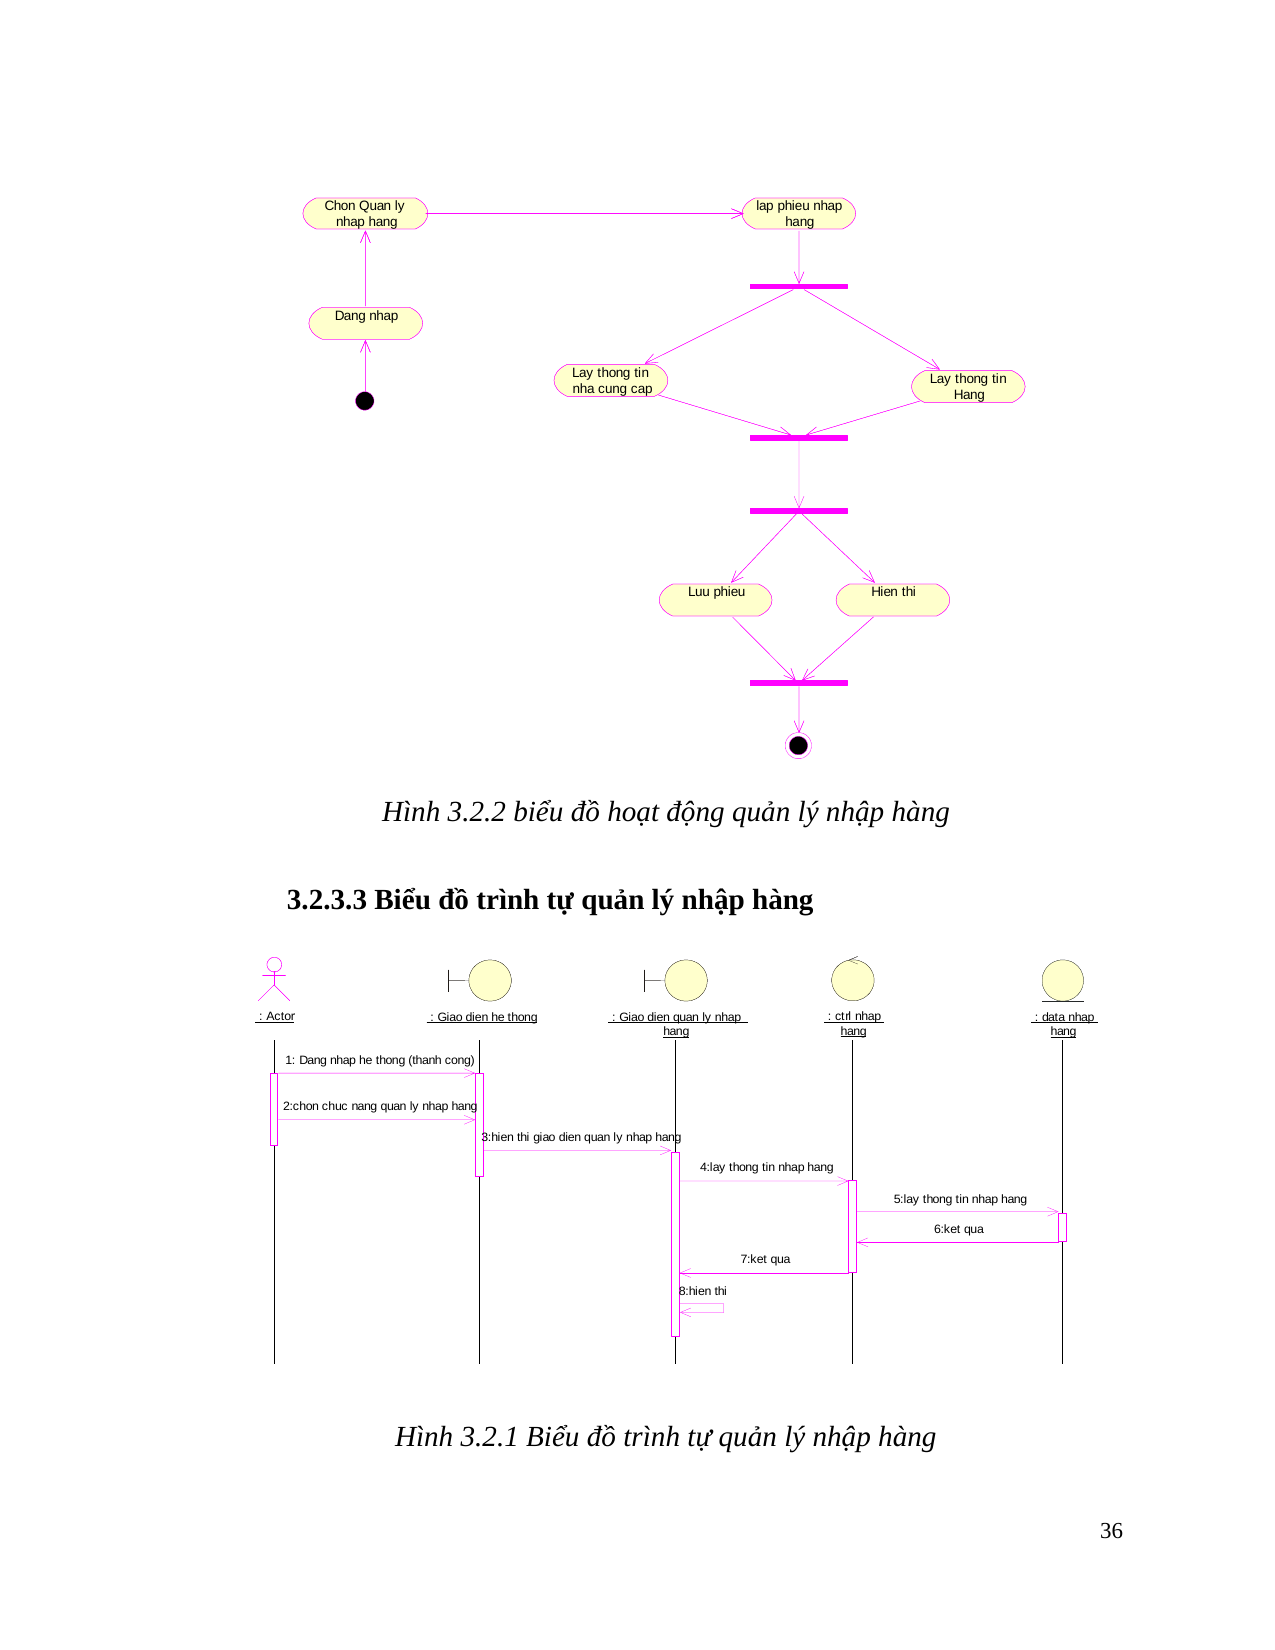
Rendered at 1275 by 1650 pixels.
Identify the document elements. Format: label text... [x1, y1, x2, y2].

text Hình 3.2.2 biểu đồ hoạt động quản lý nhập hàng [177, 794, 1157, 827]
text Hình 3.2.1 Biểu đồ trình tự quản lý nhập hàng [177, 1419, 1157, 1453]
text 3.2.3.3 Biểu đồ trình tự quản lý nhập hàng [252, 882, 1157, 916]
